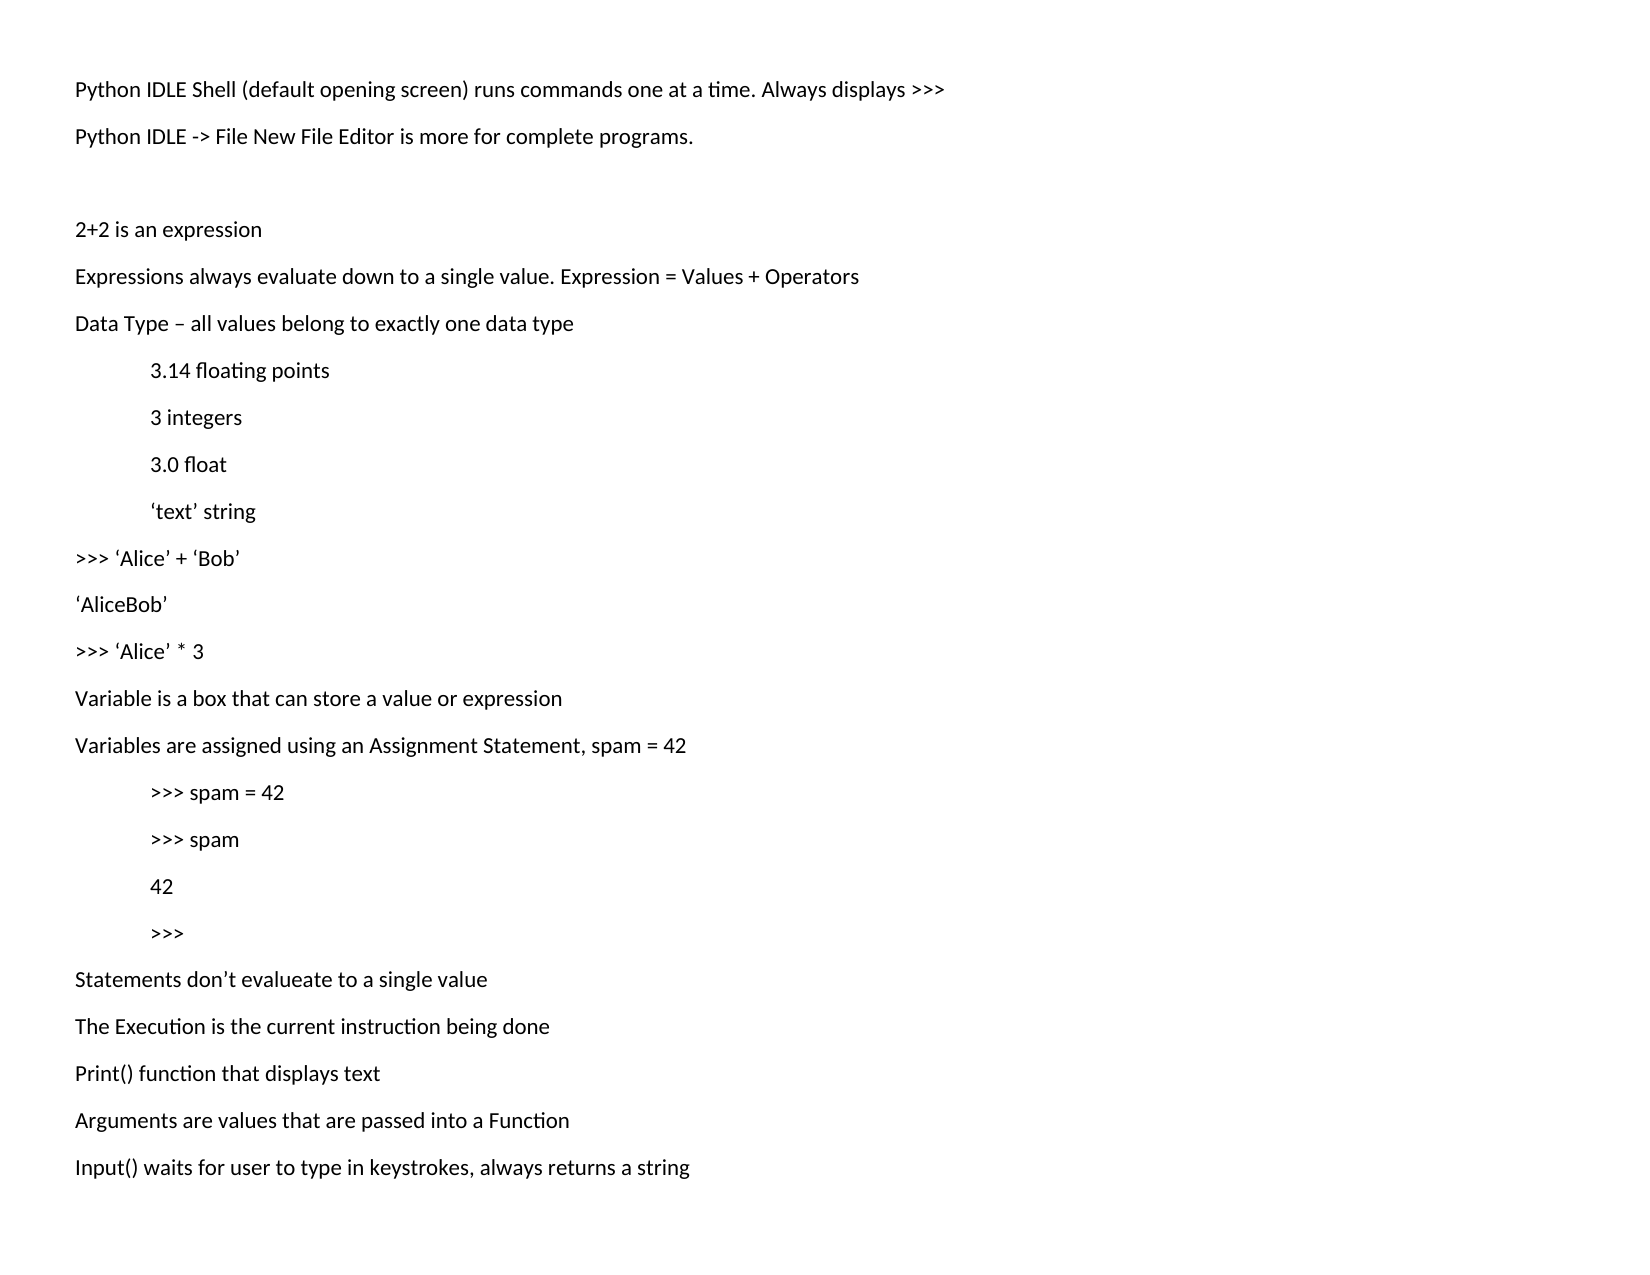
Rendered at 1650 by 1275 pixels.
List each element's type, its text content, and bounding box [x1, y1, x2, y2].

text >>> spam [75, 825, 1575, 853]
text 42 [75, 872, 1575, 900]
text Python IDLE Shell (default opening screen) runs commands one at a time. Always displays >>> [75, 75, 1575, 103]
text 2+2 is an expression [75, 216, 1575, 244]
text ‘AliceBob’ [75, 591, 1575, 619]
text Python IDLE -> File New File Editor is more for complete programs. [75, 122, 1575, 150]
text Variables are assigned using an Assignment Statement, spam = 42 [75, 731, 1575, 759]
text 3.0 float [75, 450, 1575, 478]
text Arguments are values that are passed into a Function [75, 1106, 1575, 1134]
text 3.14 floating points [75, 356, 1575, 384]
text >>> ‘Alice’ * 3 [75, 637, 1575, 666]
text >>> ‘Alice’ + ‘Bob’ [75, 544, 1575, 572]
text 3 integers [75, 403, 1575, 431]
text Input() waits for user to type in keystrokes, always returns a string [75, 1153, 1575, 1181]
text >>> spam = 42 [75, 778, 1575, 806]
text ‘text’ string [75, 497, 1575, 525]
text Expressions always evaluate down to a single value. Expression = Values + Operators [75, 262, 1575, 291]
text Data Type – all values belong to exactly one data type [75, 309, 1575, 337]
text >>> [75, 919, 1575, 947]
text Print() function that displays text [75, 1059, 1575, 1087]
text The Execution is the current instruction being done [75, 1012, 1575, 1041]
text Statements don’t evalueate to a single value [75, 966, 1575, 994]
text Variable is a box that can store a value or expression [75, 684, 1575, 712]
